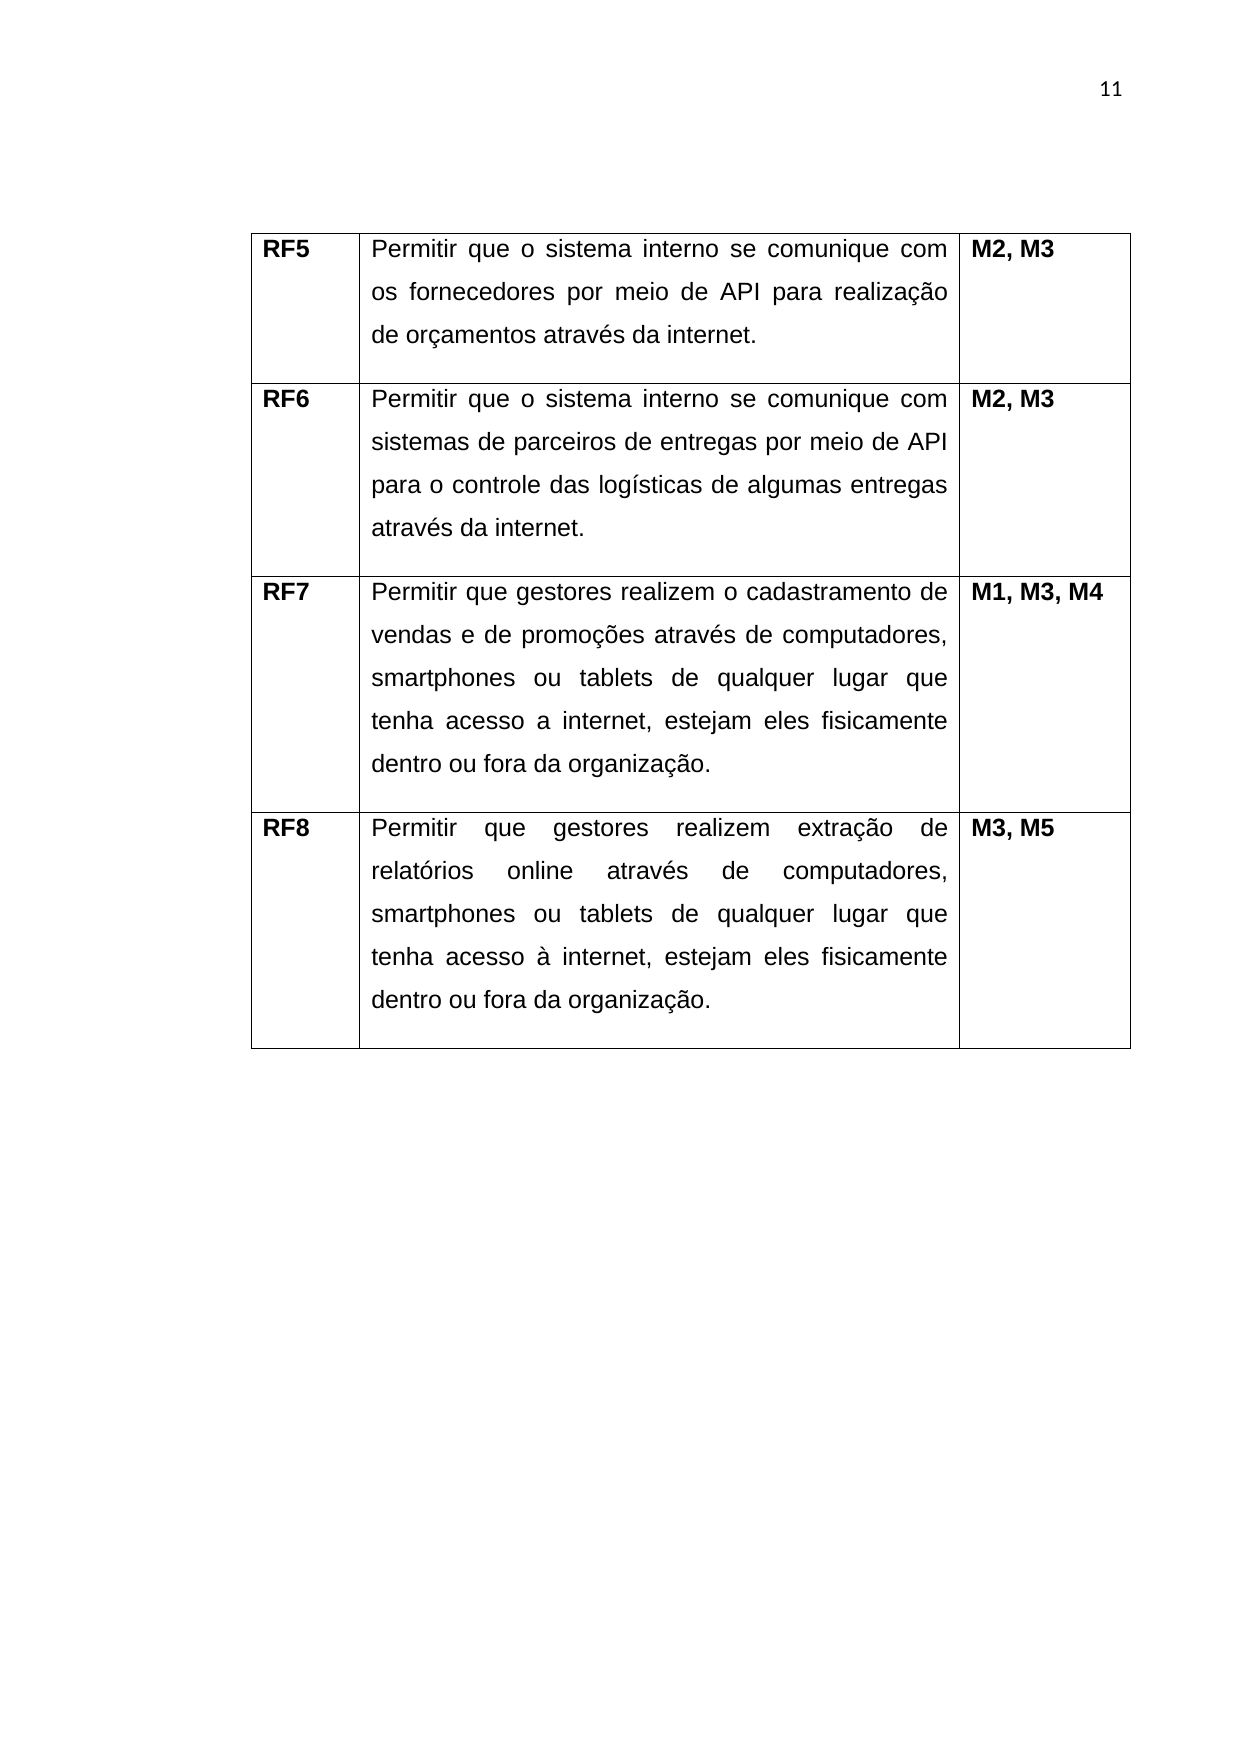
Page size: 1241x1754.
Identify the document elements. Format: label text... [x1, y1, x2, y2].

table_cell RF6 [252, 384, 359, 576]
table_cell RF7 [252, 577, 359, 812]
table_cell Permitir que o sistema interno se comunique com sistemas de parceiros de entregas por meio de API para o controle das logísticas de algumas entregas através da internet. [360, 384, 959, 576]
table_cell Permitir que gestores realizem extração de relatórios online através de computadores, smartphones ou tablets de qualquer lugar que tenha acesso à internet, estejam eles fisicamente dentro ou fora da organização. [360, 813, 959, 1048]
table_cell M3, M5 [960, 813, 1130, 1048]
table_cell M2, M3 [960, 384, 1130, 576]
table_cell RF8 [252, 813, 359, 1048]
table_cell M1, M3, M4 [960, 577, 1130, 812]
table_cell Permitir que gestores realizem o cadastramento de vendas e de promoções através de computadores, smartphones ou tablets de qualquer lugar que tenha acesso a internet, estejam eles fisicamente dentro ou fora da organização. [360, 577, 959, 812]
table_header Permitir que o sistema interno se comunique com os fornecedores por meio de API para realização de orçamentos através da internet. [360, 234, 959, 383]
table_header RF5 [252, 234, 359, 383]
table_header M2, M3 [960, 234, 1130, 383]
